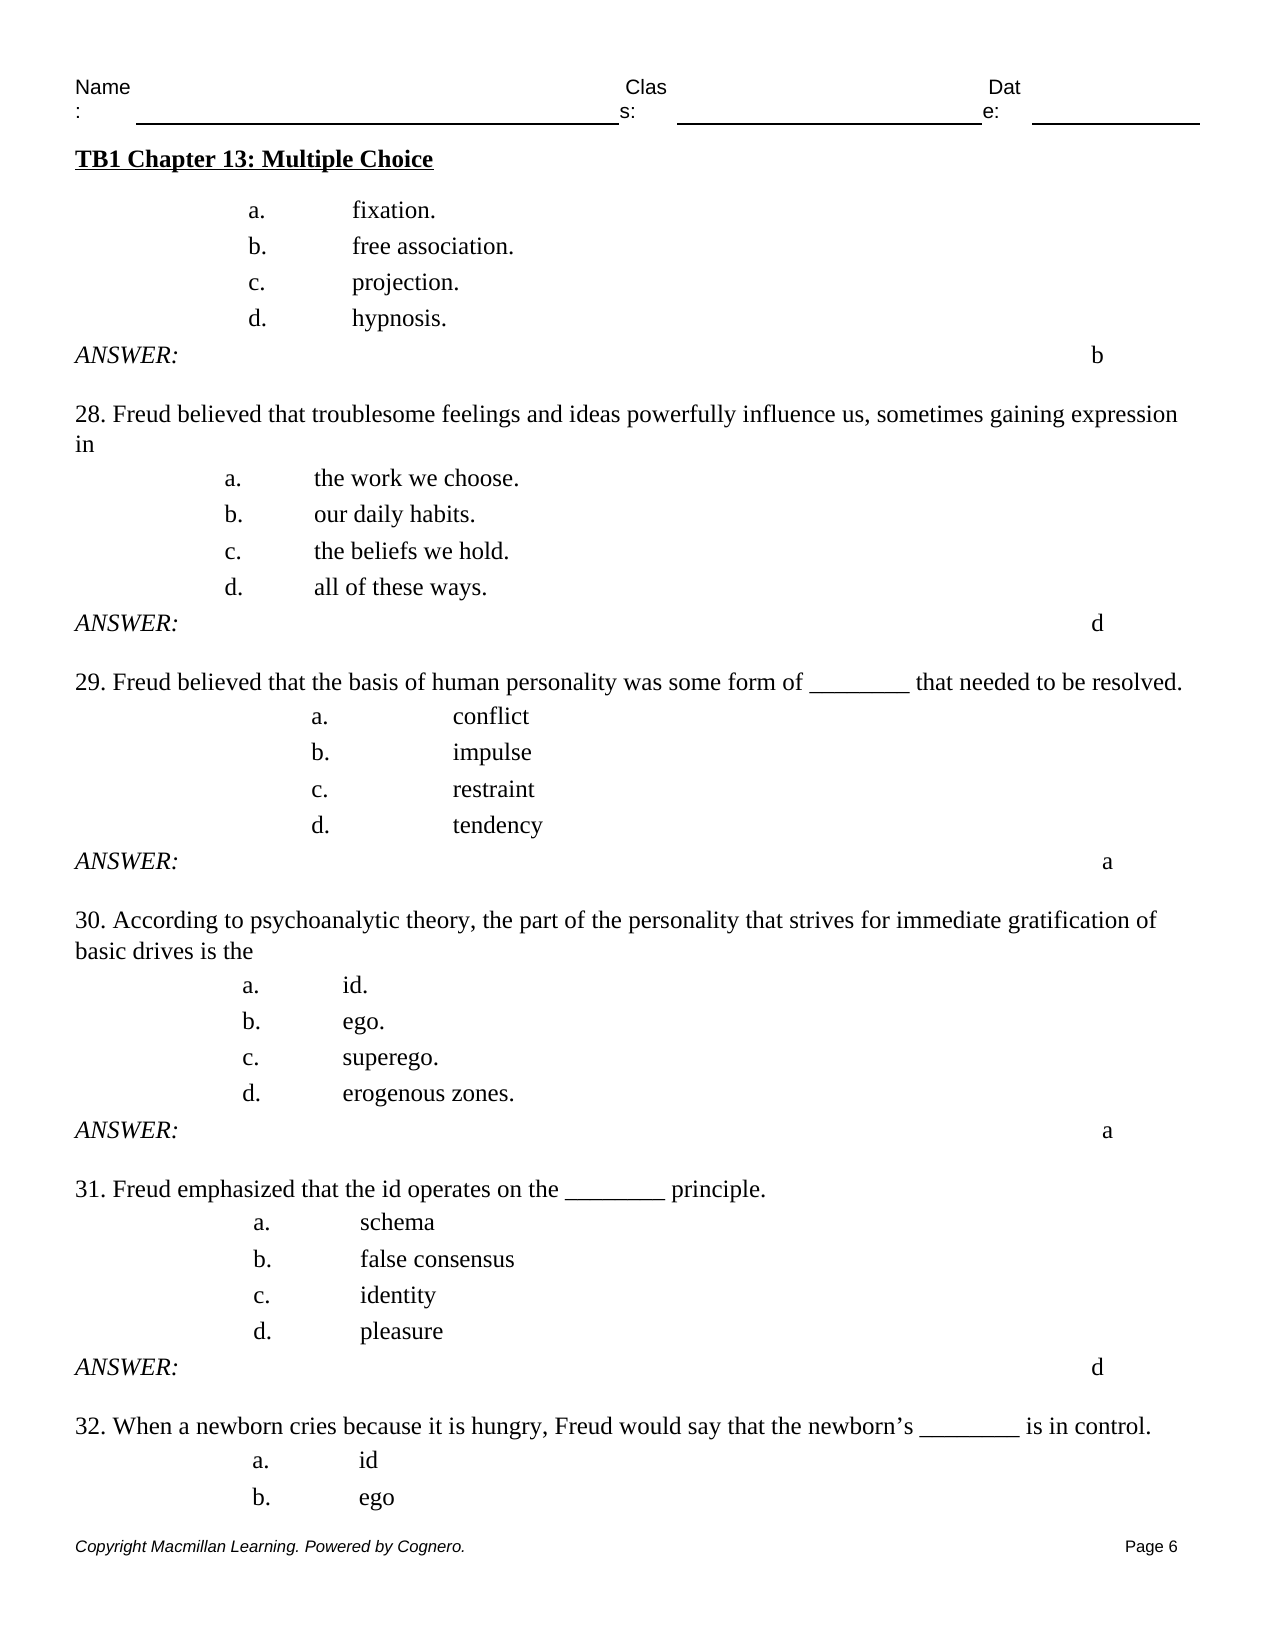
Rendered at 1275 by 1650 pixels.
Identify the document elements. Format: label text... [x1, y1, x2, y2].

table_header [75, 1411, 1200, 1515]
table_header 28. Freud believed that troublesome feelings and ideas powerfully influence us, sometimes gaining expression in [75, 399, 1200, 640]
table_header 29. Freud believed that the basis of human personality was some form of ________ that needed to be resolved. [75, 667, 1200, 878]
table_header 31. Freud emphasized that the id operates on the ________ principle. [75, 1174, 1200, 1384]
table_header 30. According to psychoanalytic theory, the part of the personality that strives for immediate gratification of basic drives is the [75, 905, 1200, 1147]
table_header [75, 192, 1200, 372]
